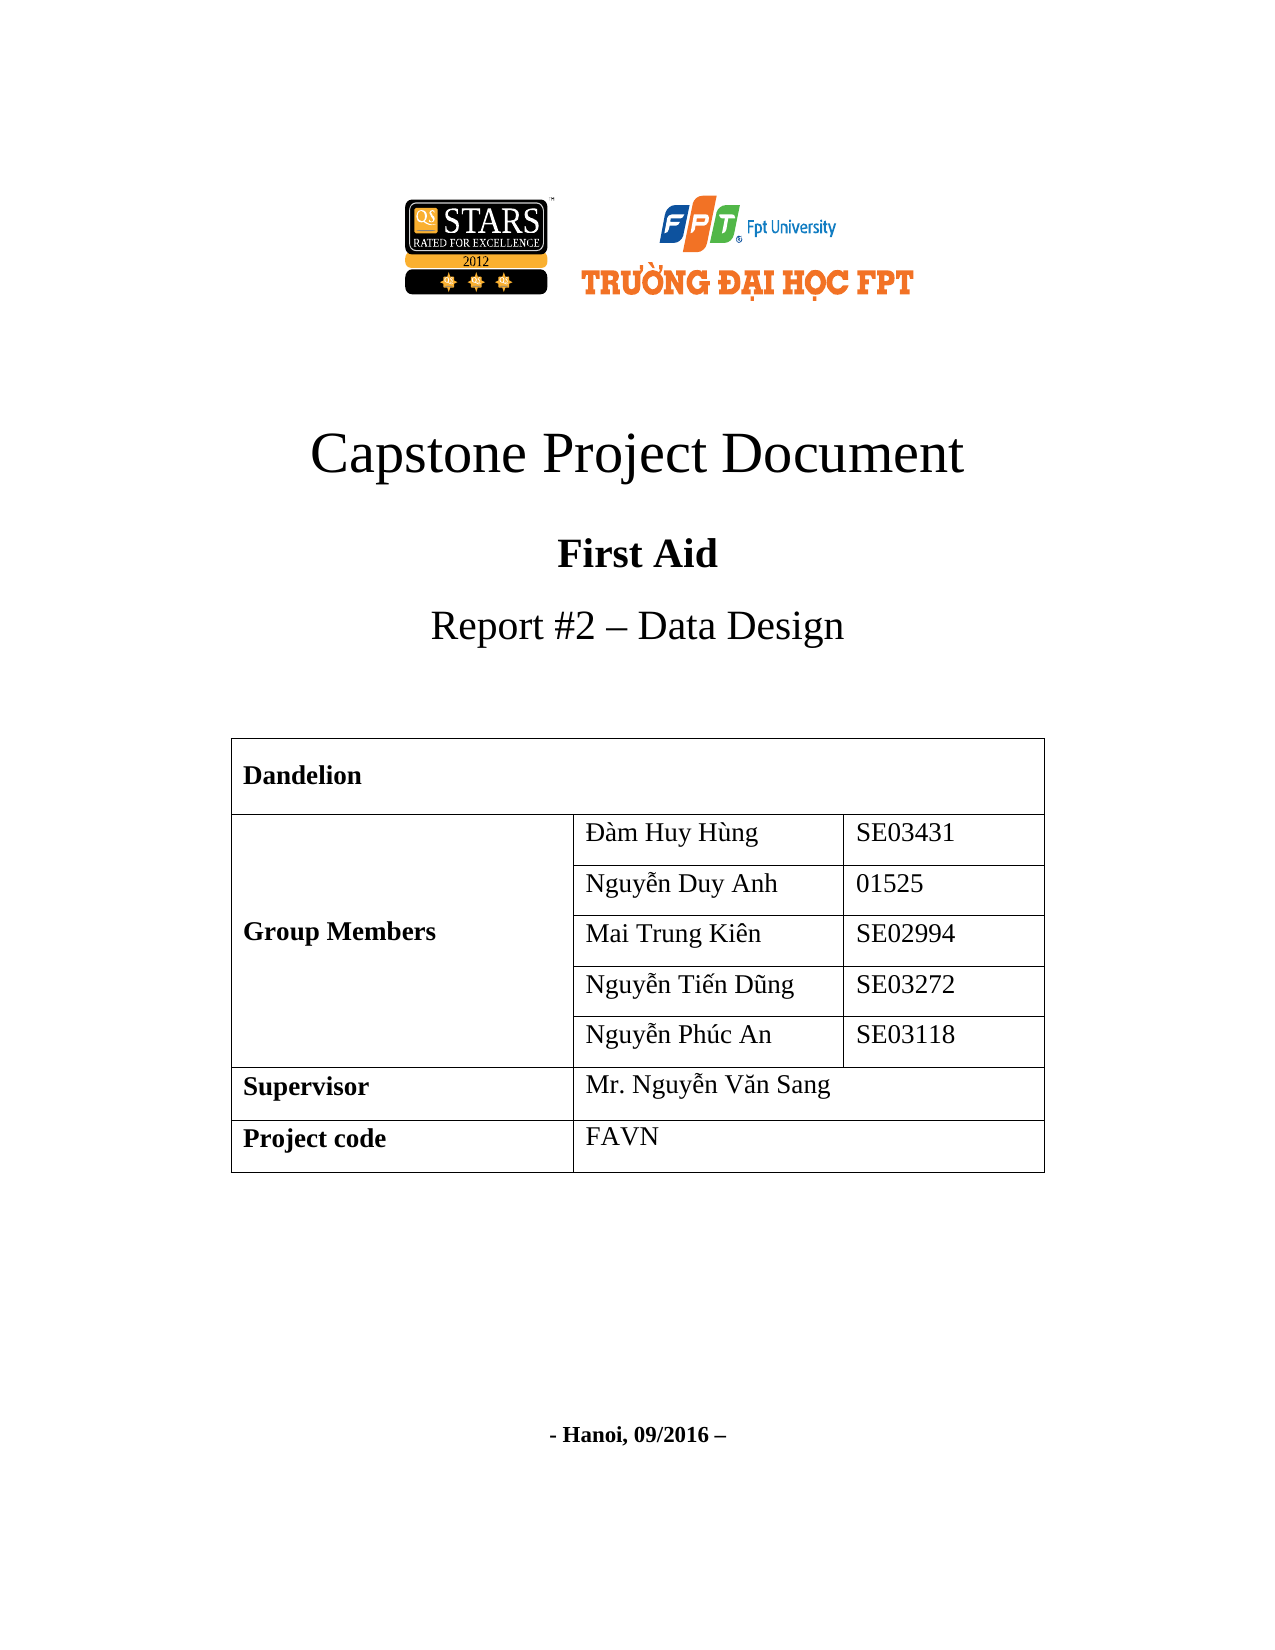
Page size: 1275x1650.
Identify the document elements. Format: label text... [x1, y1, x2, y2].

table_cell 01525 [844, 866, 1044, 915]
table_cell Project code [232, 1121, 573, 1172]
table_cell Nguyễn Tiến Dũng [574, 967, 843, 1016]
table_header Dandelion [232, 739, 1044, 814]
table_cell SE02994 [844, 916, 1044, 966]
table_cell Đàm Huy Hùng [574, 815, 843, 865]
table_cell Capstone Project Document [131, 379, 1144, 528]
text First Aid [150, 528, 1125, 576]
table_cell SE03431 [844, 815, 1044, 865]
table_cell Mr. Nguyễn Văn Sang [574, 1068, 1044, 1119]
table_cell Mai Trung Kiên [574, 916, 843, 966]
table_cell SE03272 [844, 967, 1044, 1016]
table_header [131, 150, 1144, 378]
text Report #2 – Data Design [150, 600, 1125, 648]
text - Hanoi, 09/2016 – [150, 1421, 1125, 1447]
table_cell SE03118 [844, 1017, 1044, 1067]
table_cell Nguyễn Duy Anh [574, 866, 843, 915]
table_cell Supervisor [232, 1068, 573, 1119]
table_cell FAVN [574, 1121, 1044, 1172]
table_cell Group Members [232, 815, 573, 1067]
table_cell Nguyễn Phúc An [574, 1017, 843, 1067]
